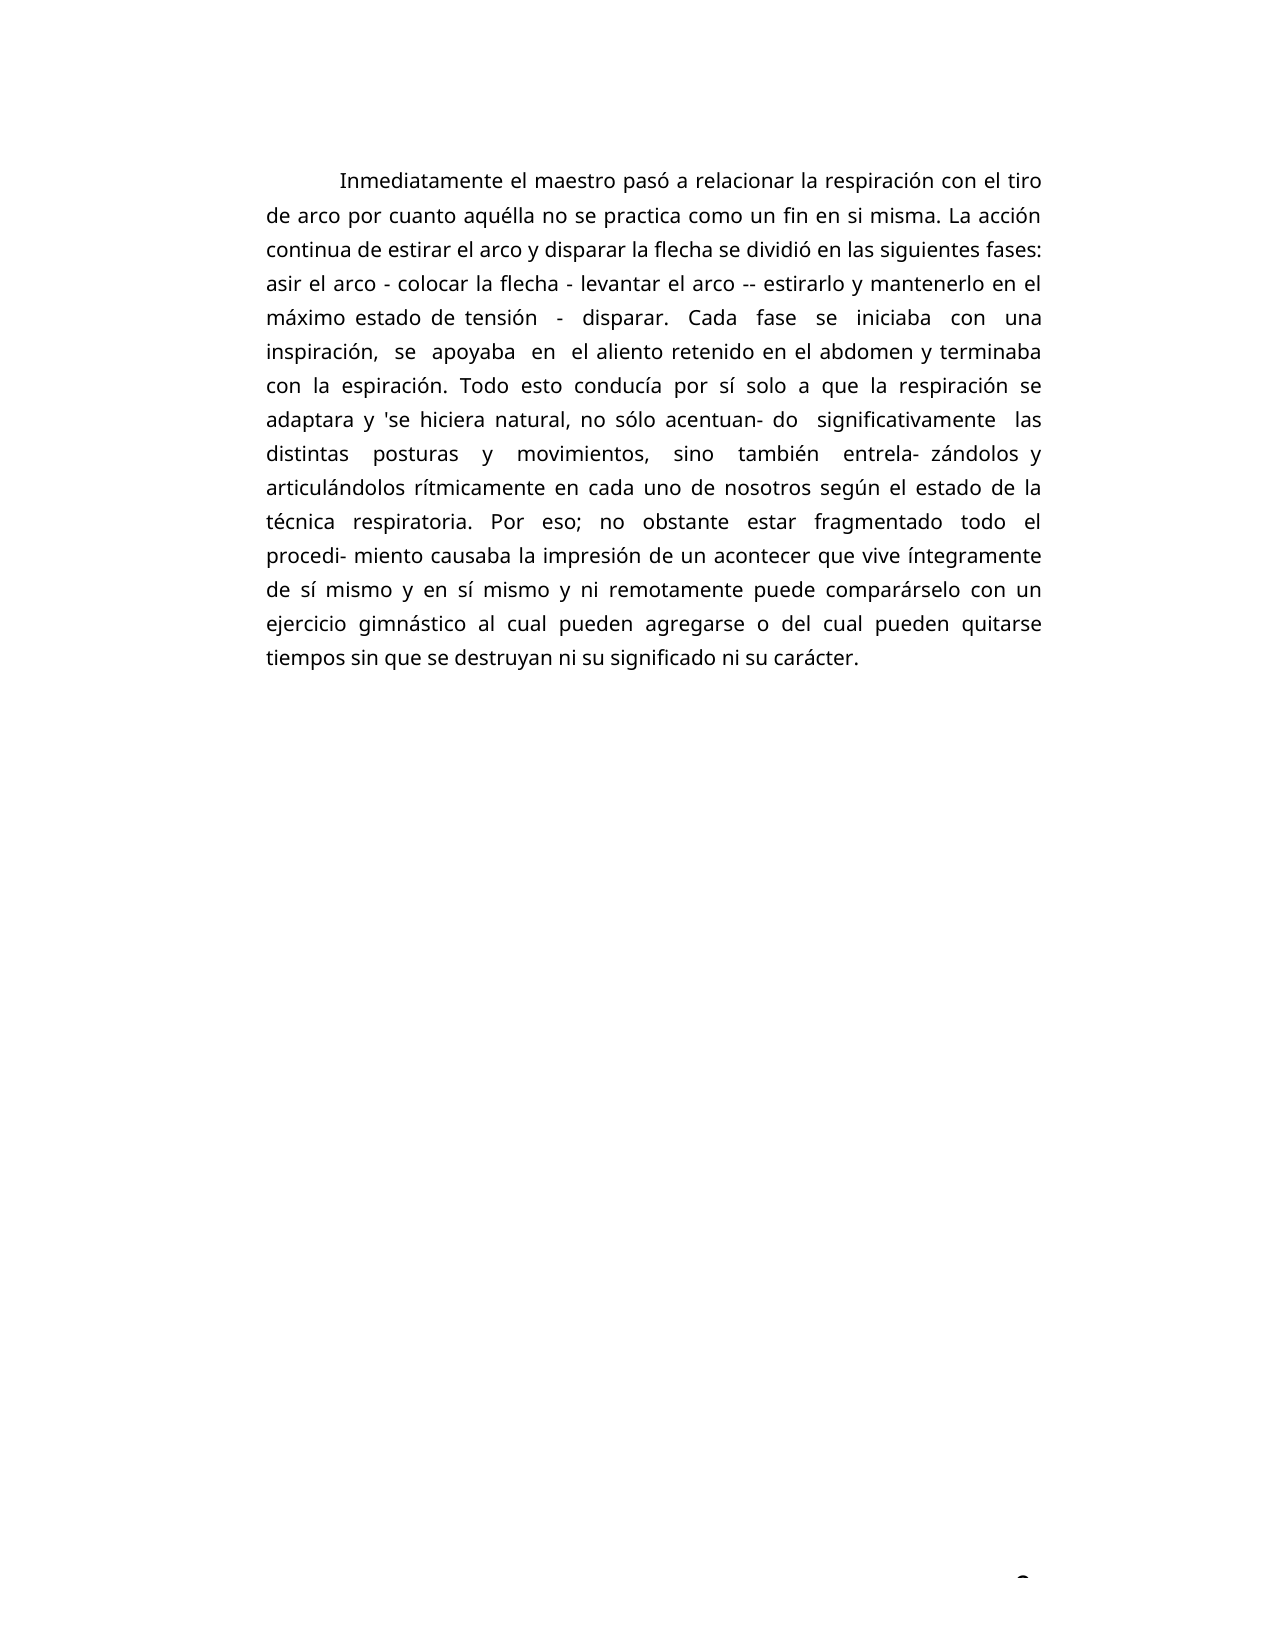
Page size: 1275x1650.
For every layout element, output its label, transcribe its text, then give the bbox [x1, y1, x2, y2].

text Inmediatamente el maestro pasó a relacionar la respiración con el tiro de arco por cuanto aquélla no se practica como un fin en si misma. La acción continua de estirar el arco y disparar la flecha se dividió en las siguientes fases: asir el arco - colocar la flecha - levantar el arco -- estirarlo y mantenerlo en el máximo estado de tensión - disparar. Cada fase se iniciaba con una inspiración, se apoyaba en el aliento retenido en el abdomen y terminaba con la espiración. Todo esto conducía por sí solo a que la respiración se adaptara y 'se hiciera natural, no sólo acentuan- do significativamente las distintas posturas y movimientos, sino también entrela- zándolos y articulándolos rítmicamente en cada uno de nosotros según el estado de la técnica respiratoria. Por eso; no obstante estar fragmentado todo el procedi- miento causaba la impresión de un acontecer que vive íntegramente de sí mismo y en sí mismo y ni remotamente puede comparárselo con un ejercicio gimnástico al cual pueden agregarse o del cual pueden quitarse tiempos sin que se destruyan ni su significado ni su carácter. [266, 167, 1043, 672]
